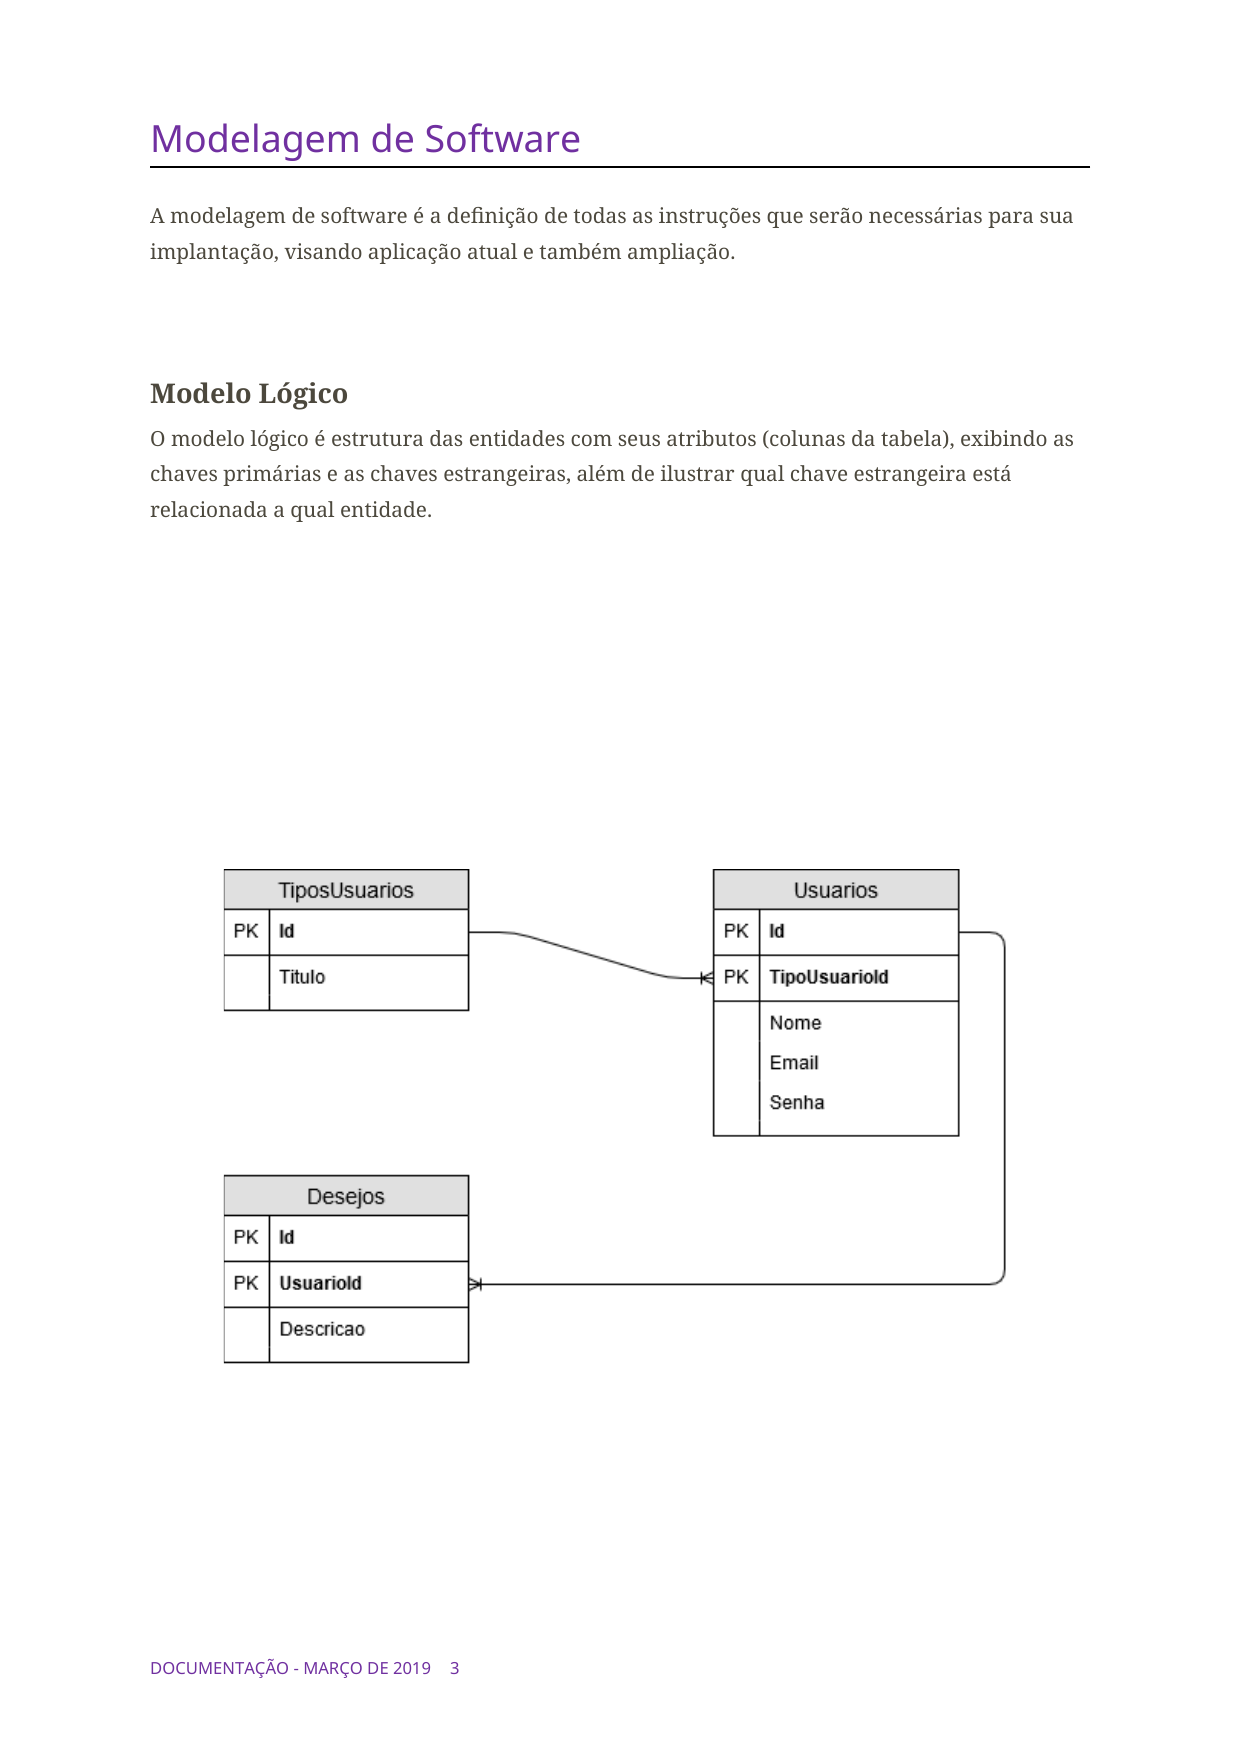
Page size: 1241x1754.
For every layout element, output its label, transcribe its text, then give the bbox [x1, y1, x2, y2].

text Modelagem de Software [150, 112, 1090, 166]
text A modelagem de software é a definição de todas as instruções que serão necessárias para sua implantação, visando aplicação atual e também ampliação. [150, 201, 1090, 265]
text O modelo lógico é estrutura das entidades com seus atributos (colunas da tabela), exibindo as chaves primárias e as chaves estrangeiras, além de ilustrar qual chave estrangeira está relacionada a qual entidade. [150, 424, 1090, 523]
picture [223, 869, 1018, 1365]
text Modelo Lógico [150, 374, 1090, 411]
